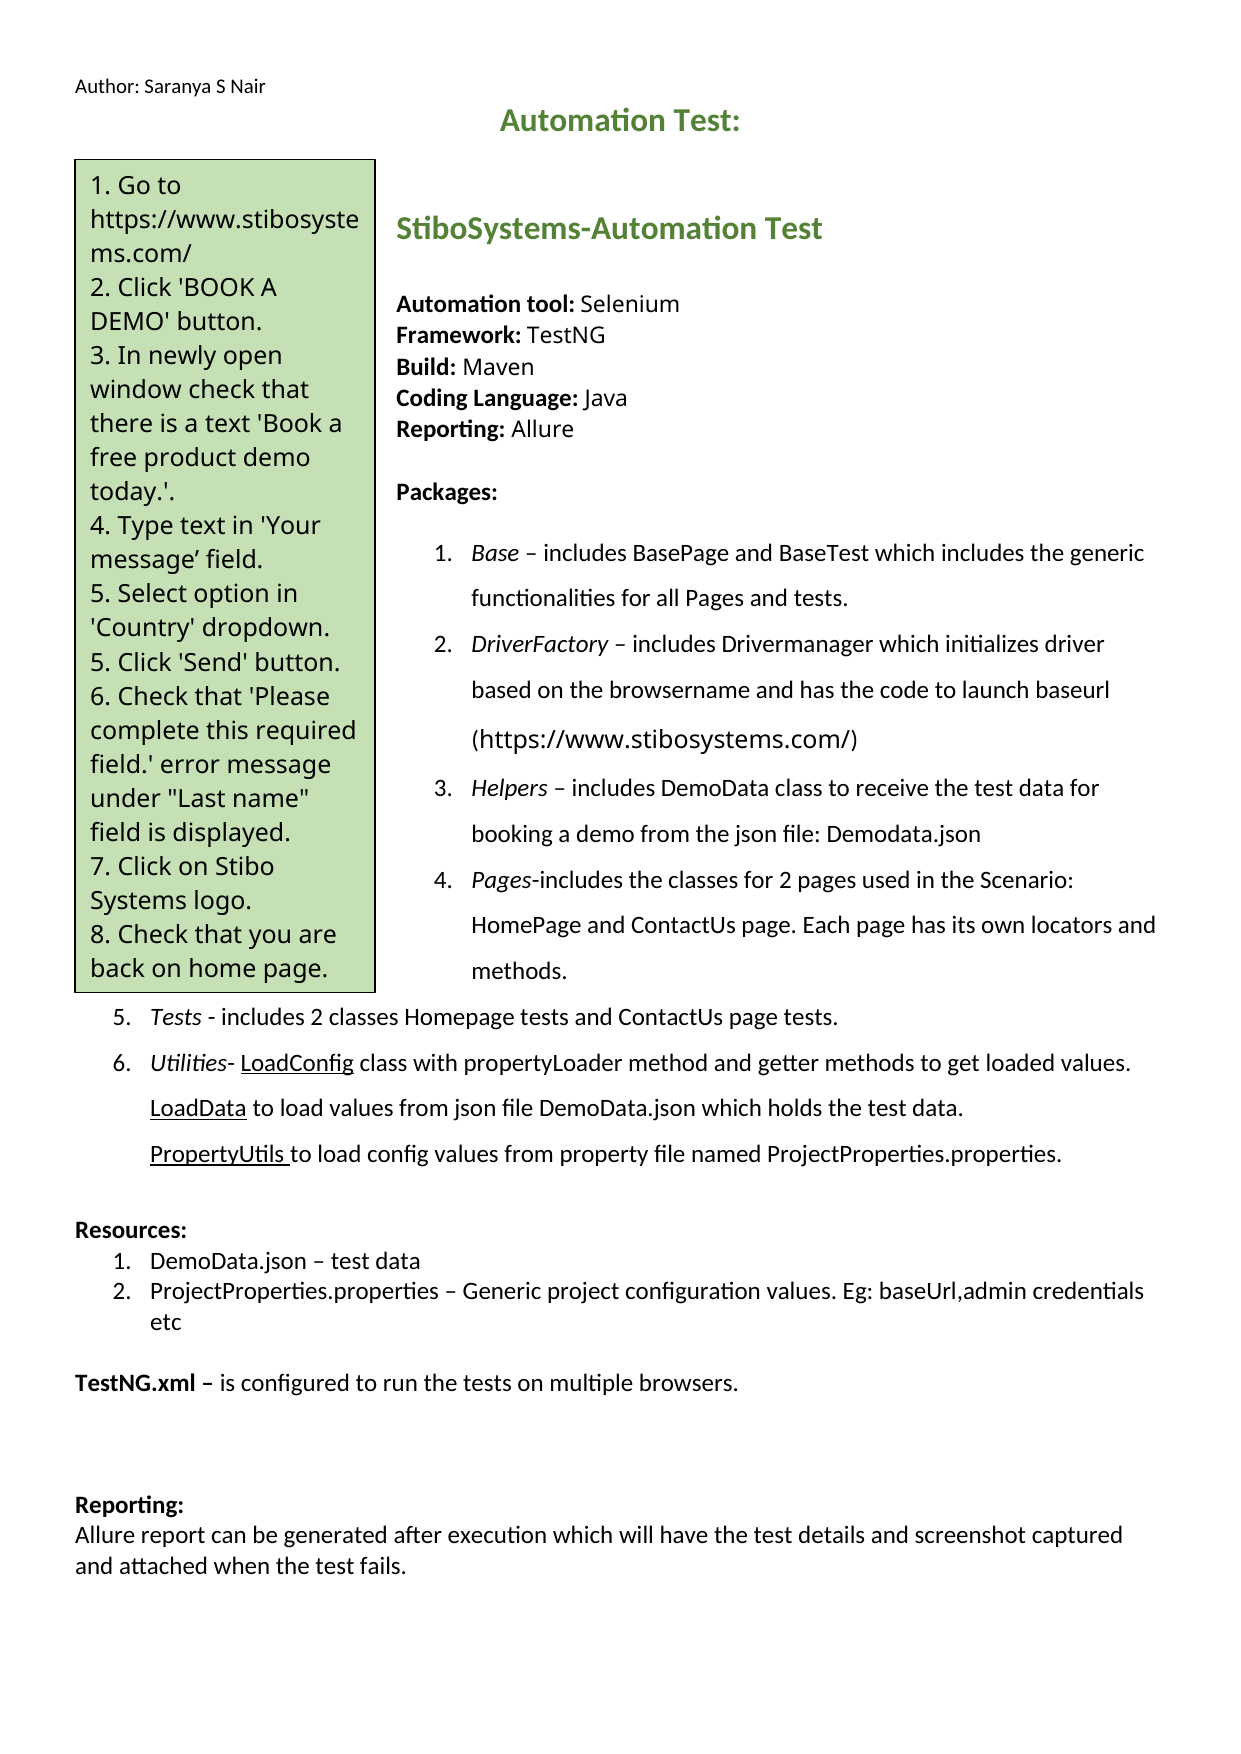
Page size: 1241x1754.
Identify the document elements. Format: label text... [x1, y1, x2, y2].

text TestNG.xml – is configured to run the tests on multiple browsers. [75, 1367, 1165, 1398]
list DemoData.json – test data [112, 1245, 1165, 1276]
text Coding Language: Java [376, 382, 1165, 413]
list LoadData to load values from json file DemoData.json which holds the test data. [150, 1092, 1165, 1123]
list Utilities- LoadConfig class with propertyLoader method and getter methods to get loaded values. [112, 1047, 1165, 1077]
text Packages: [376, 476, 1165, 506]
text Automation Test: [75, 99, 1165, 140]
text Framework: TestNG [376, 319, 1165, 351]
text Reporting: [75, 1489, 1165, 1520]
list DriverFactory – includes Drivermanager which initializes driver based on the browsername and has the code to launch baseurl (https://www.stibosystems.com/) [376, 628, 1165, 755]
list Tests - includes 2 classes Homepage tests and ContactUs page tests. [112, 1001, 1165, 1032]
text Build: Maven [376, 351, 1165, 382]
text Resources: [75, 1214, 1165, 1245]
list Pages-includes the classes for 2 pages used in the Scenario: HomePage and ContactUs page. Each page has its own locators and methods. [376, 864, 1165, 986]
text Reporting: Allure [376, 413, 1165, 444]
list Base – includes BasePage and BaseTest which includes the generic functionalities for all Pages and tests. [376, 537, 1165, 613]
list Helpers – includes DemoData class to receive the test data for booking a demo from the json file: Demodata.json [376, 772, 1165, 849]
text StiboSystems-Automation Test [376, 207, 1165, 247]
text Allure report can be generated after execution which will have the test details and screenshot captured and attached when the test fails. [75, 1520, 1165, 1581]
list ProjectProperties.properties – Generic project configuration values. Eg: baseUrl,admin credentials etc [112, 1276, 1165, 1337]
text Automation tool: Selenium [376, 288, 1165, 319]
list PropertyUtils to load config values from property file named ProjectProperties.properties. [150, 1138, 1165, 1169]
